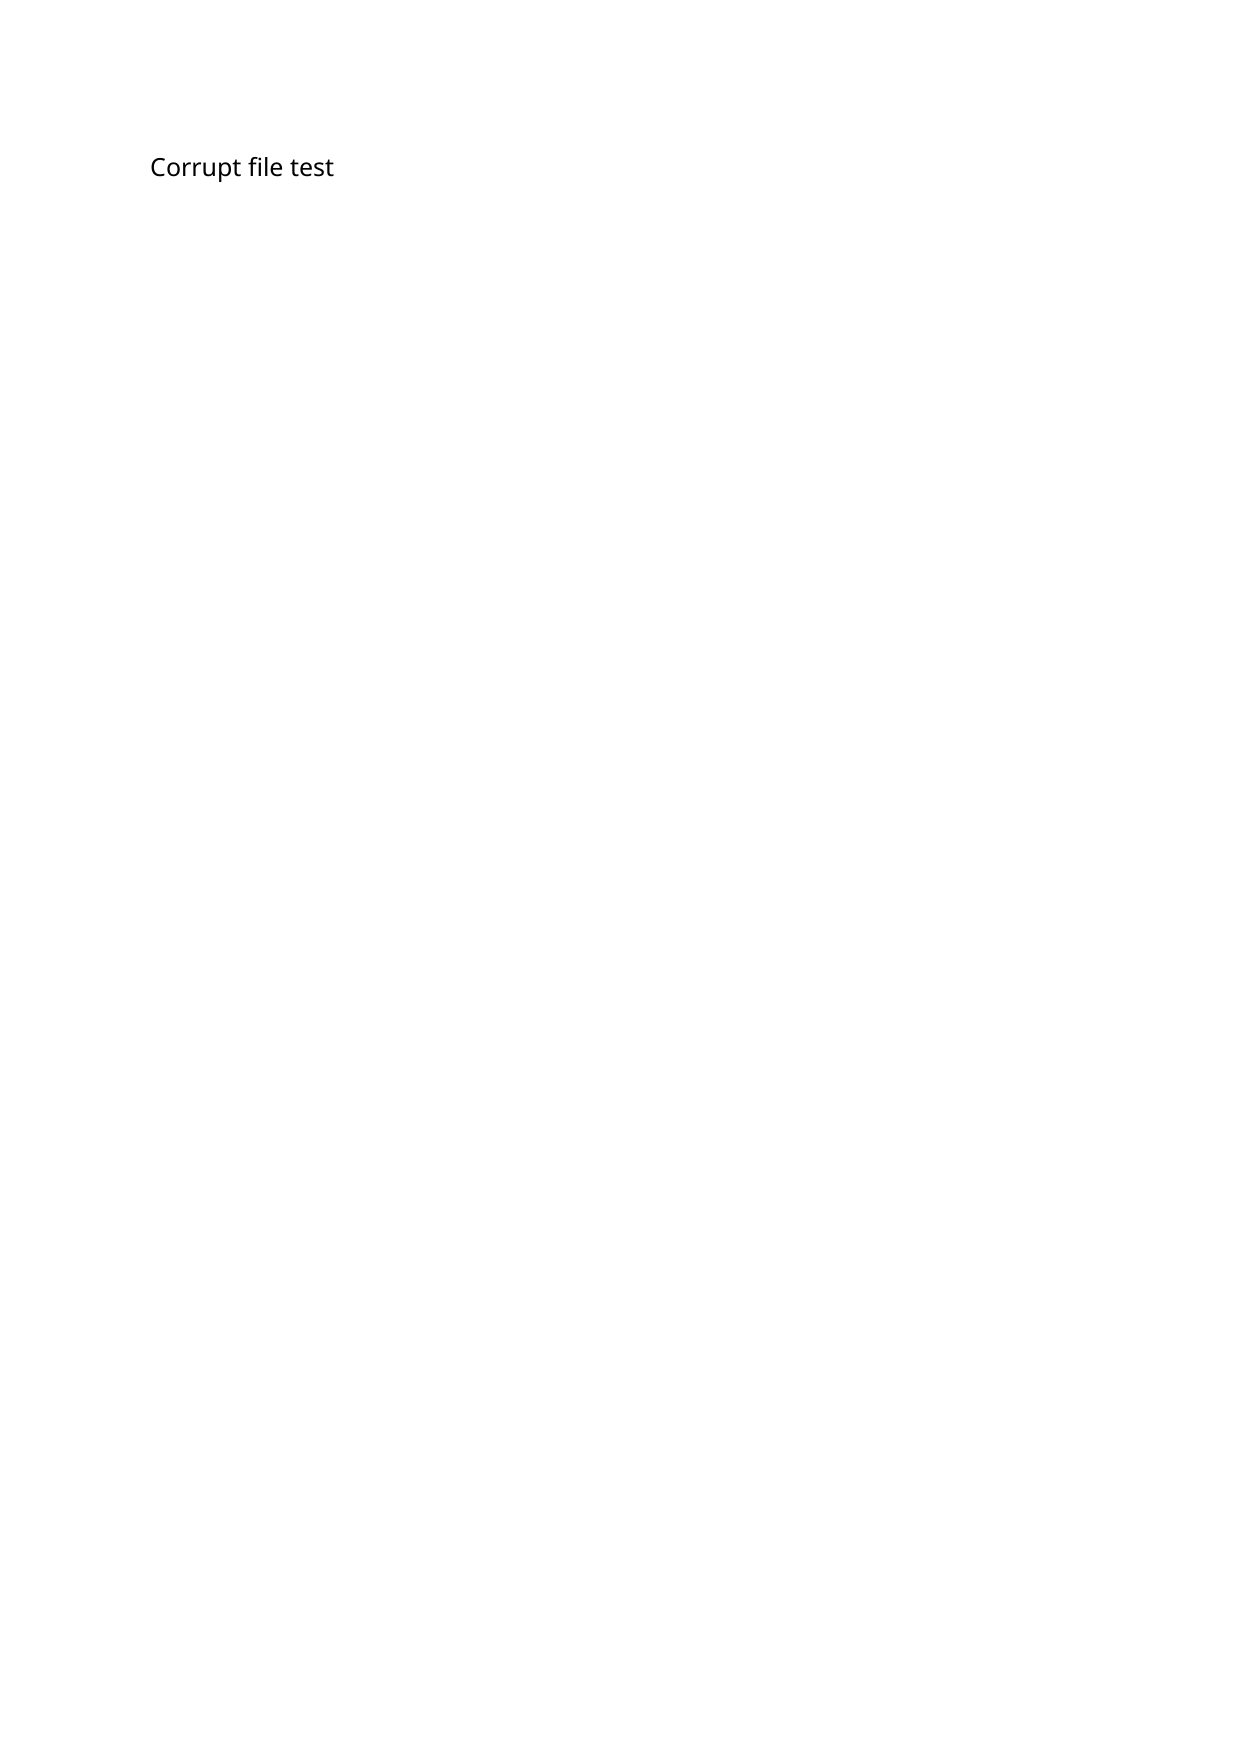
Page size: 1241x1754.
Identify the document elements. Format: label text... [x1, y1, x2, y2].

text Corrupt file test [150, 150, 1090, 184]
